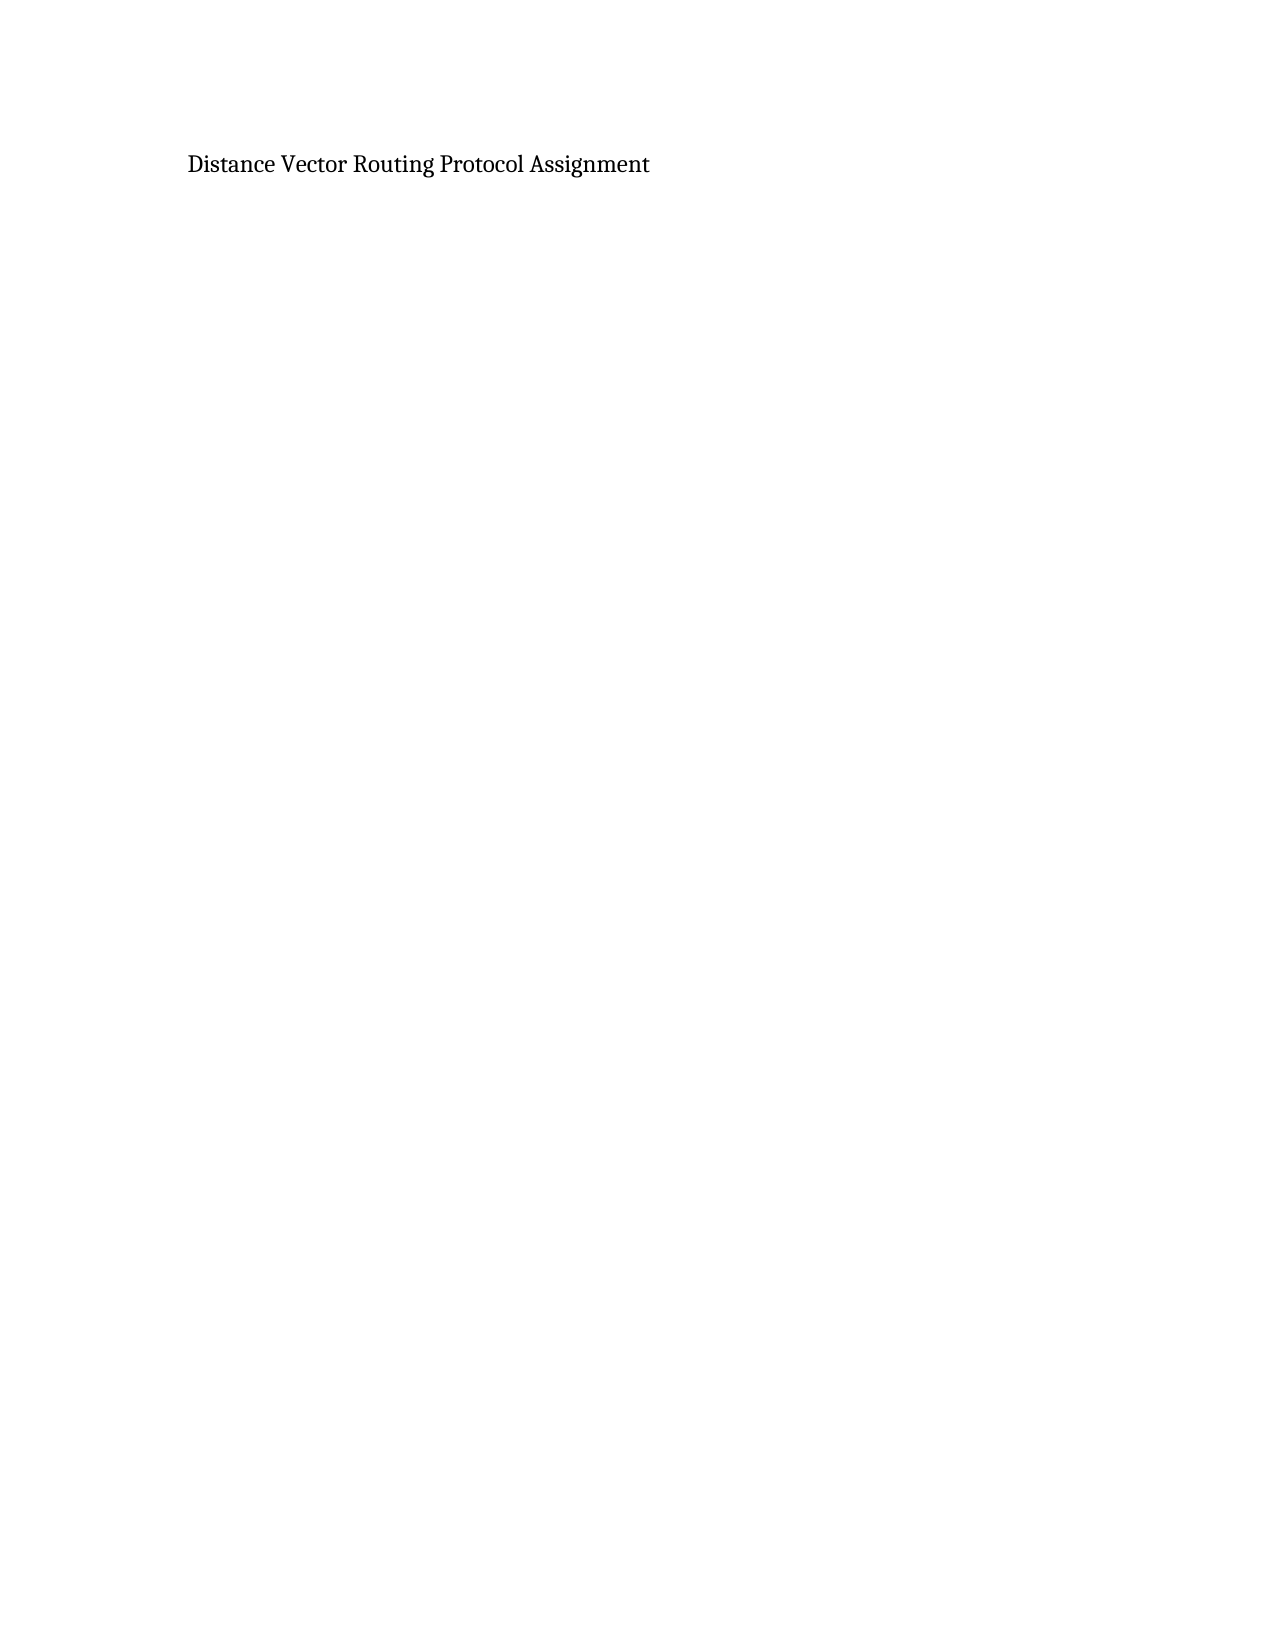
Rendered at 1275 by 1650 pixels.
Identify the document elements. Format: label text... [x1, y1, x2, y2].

text Distance Vector Routing Protocol Assignment [187, 150, 1087, 179]
